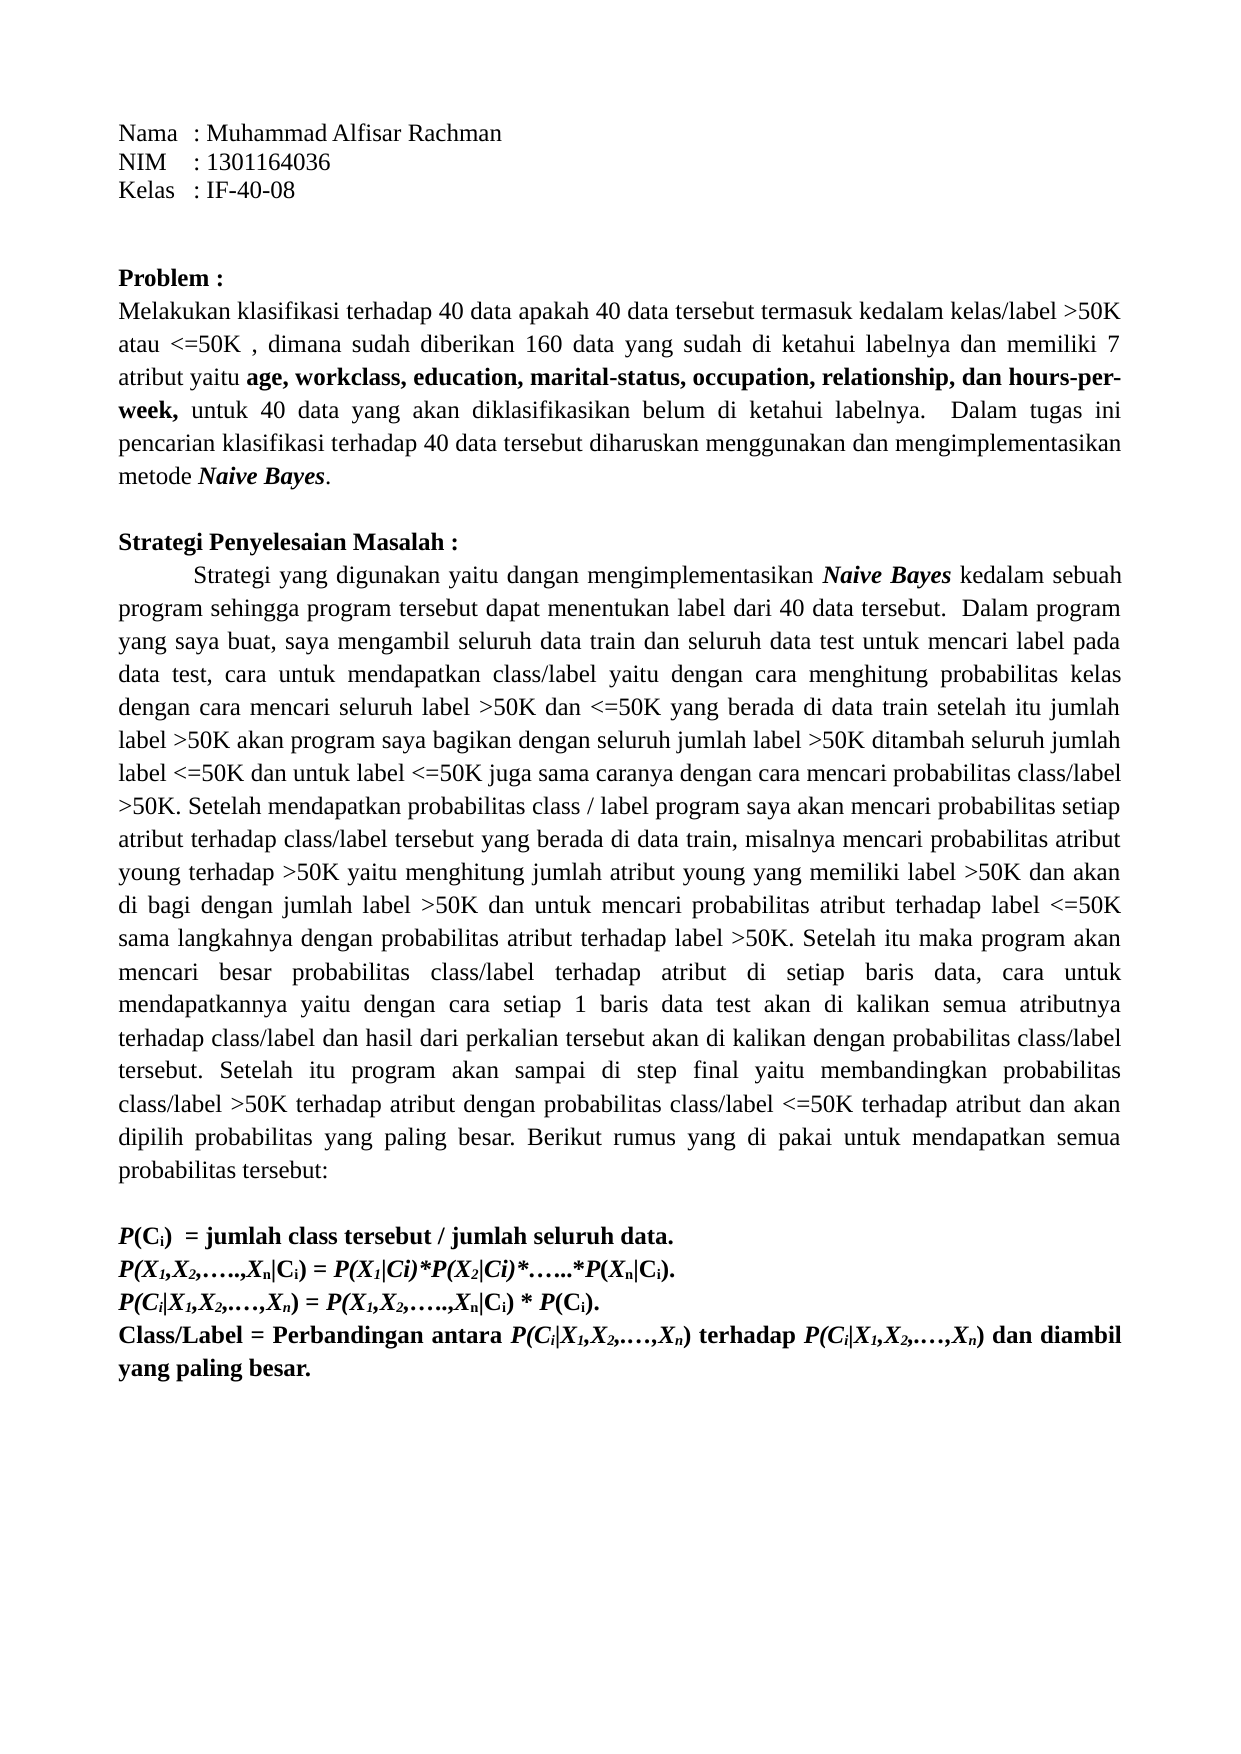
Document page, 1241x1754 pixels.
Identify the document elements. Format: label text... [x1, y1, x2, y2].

text Strategi Penyelesaian Masalah : [118, 527, 1122, 556]
text Problem : [118, 263, 1122, 292]
text P(Ci) = jumlah class tersebut / jumlah seluruh data. [118, 1221, 1122, 1249]
text P(X1,X2,…..,Xn|Ci) = P(X1|Ci)*P(X2|Ci)*…...*P(Xn|Ci). [118, 1254, 1122, 1282]
text Melakukan klasifikasi terhadap 40 data apakah 40 data tersebut termasuk kedalam kelas/label >50K atau <=50K , dimana sudah diberikan 160 data yang sudah di ketahui labelnya dan memiliki 7 atribut yaitu age, workclass, education, marital-status, occupation, relationship, dan hours-per-week, untuk 40 data yang akan diklasifikasikan belum di ketahui labelnya. Dalam tugas ini pencarian klasifikasi terhadap 40 data tersebut diharuskan menggunakan dan mengimplementasikan metode Naive Bayes. [118, 296, 1122, 490]
text Strategi yang digunakan yaitu dangan mengimplementasikan Naive Bayes kedalam sebuah program sehingga program tersebut dapat menentukan label dari 40 data tersebut. Dalam program yang saya buat, saya mengambil seluruh data train dan seluruh data test untuk mencari label pada data test, cara untuk mendapatkan class/label yaitu dengan cara menghitung probabilitas kelas dengan cara mencari seluruh label >50K dan <=50K yang berada di data train setelah itu jumlah label >50K akan program saya bagikan dengan seluruh jumlah label >50K ditambah seluruh jumlah label <=50K dan untuk label <=50K juga sama caranya dengan cara mencari probabilitas class/label >50K. Setelah mendapatkan probabilitas class / label program saya akan mencari probabilitas setiap atribut terhadap class/label tersebut yang berada di data train, misalnya mencari probabilitas atribut young terhadap >50K yaitu menghitung jumlah atribut young yang memiliki label >50K dan akan di bagi dengan jumlah label >50K dan untuk mencari probabilitas atribut terhadap label <=50K sama langkahnya dengan probabilitas atribut terhadap label >50K. Setelah itu maka program akan mencari besar probabilitas class/label terhadap atribut di setiap baris data, cara untuk mendapatkannya yaitu dengan cara setiap 1 baris data test akan di kalikan semua atributnya terhadap class/label dan hasil dari perkalian tersebut akan di kalikan dengan probabilitas class/label tersebut. Setelah itu program akan sampai di step final yaitu membandingkan probabilitas class/label >50K terhadap atribut dengan probabilitas class/label <=50K terhadap atribut dan akan dipilih probabilitas yang paling besar. Berikut rumus yang di pakai untuk mendapatkan semua probabilitas tersebut: [118, 560, 1122, 1183]
text Class/Label = Perbandingan antara P(Ci|X1,X2,.…,Xn) terhadap P(Ci|X1,X2,.…,Xn) dan diambil yang paling besar. [118, 1320, 1122, 1382]
text P(Ci|X1,X2,.…,Xn) = P(X1,X2,…..,Xn|Ci) * P(Ci). [118, 1287, 1122, 1316]
